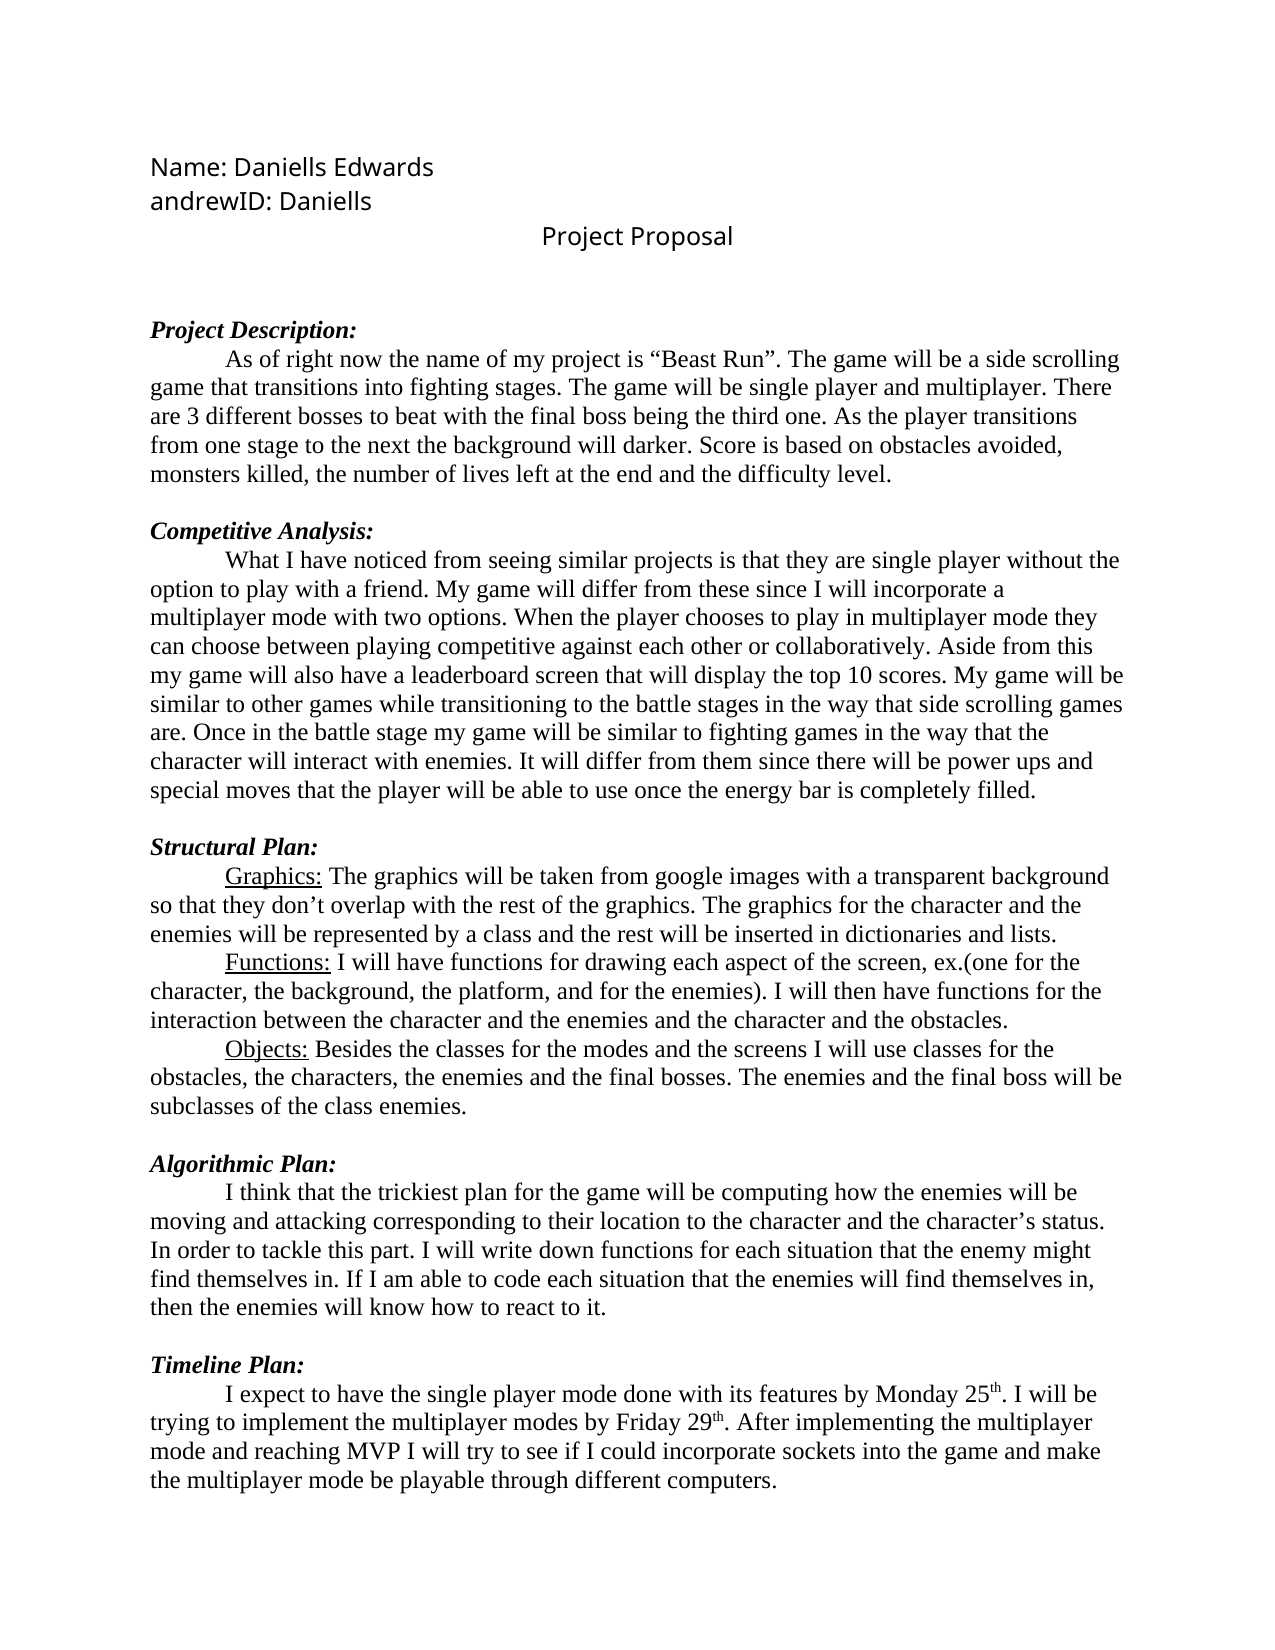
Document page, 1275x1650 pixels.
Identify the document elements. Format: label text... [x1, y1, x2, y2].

text andrewID: Daniells [150, 184, 1125, 218]
text Competitive Analysis: [150, 516, 1125, 545]
text Graphics: The graphics will be taken from google images with a transparent background so that they don’t overlap with the rest of the graphics. The graphics for the character and the enemies will be represented by a class and the rest will be inserted in dictionaries and lists. [150, 861, 1125, 947]
text Name: Daniells Edwards [150, 150, 1125, 184]
text Functions: I will have functions for drawing each aspect of the screen, ex.(one for the character, the background, the platform, and for the enemies). I will then have functions for the interaction between the character and the enemies and the character and the obstacles. [150, 947, 1125, 1034]
text What I have noticed from seeing similar projects is that they are single player without the option to play with a friend. My game will differ from these since I will incorporate a multiplayer mode with two options. When the player chooses to play in multiplayer mode they can choose between playing competitive against each other or collaboratively. Aside from this my game will also have a leaderboard screen that will display the top 10 scores. My game will be similar to other games while transitioning to the battle stages in the way that side scrolling games are. Once in the battle stage my game will be similar to fighting games in the way that the character will interact with enemies. It will differ from them since there will be power ups and special moves that the player will be able to use once the energy bar is completely filled. [150, 545, 1125, 804]
text As of right now the name of my project is “Beast Run”. The game will be a side scrolling game that transitions into fighting stages. The game will be single player and multiplayer. There are 3 different bosses to beat with the final boss being the third one. As the player transitions from one stage to the next the background will darker. Score is based on obstacles avoided, monsters killed, the number of lives left at the end and the difficulty level. [150, 344, 1125, 487]
text Algorithmic Plan: [150, 1149, 1125, 1177]
text Timeline Plan: [150, 1350, 1125, 1379]
text I think that the trickiest plan for the game will be computing how the enemies will be moving and attacking corresponding to their location to the character and the character’s status. In order to tackle this part. I will write down functions for each situation that the enemy might find themselves in. If I am able to code each situation that the enemies will find themselves in, then the enemies will know how to react to it. [150, 1177, 1125, 1321]
text I expect to have the single player mode done with its features by Monday 25th. I will be trying to implement the multiplayer modes by Friday 29th. After implementing the multiplayer mode and reaching MVP I will try to see if I could incorporate sockets into the game and make the multiplayer mode be playable through different computers. [150, 1379, 1125, 1494]
text Objects: Besides the classes for the modes and the screens I will use classes for the obstacles, the characters, the enemies and the final bosses. The enemies and the final boss will be subclasses of the class enemies. [150, 1034, 1125, 1120]
text Structural Plan: [150, 832, 1125, 861]
text Project Description: [150, 315, 1125, 344]
text Project Proposal [150, 218, 1125, 252]
